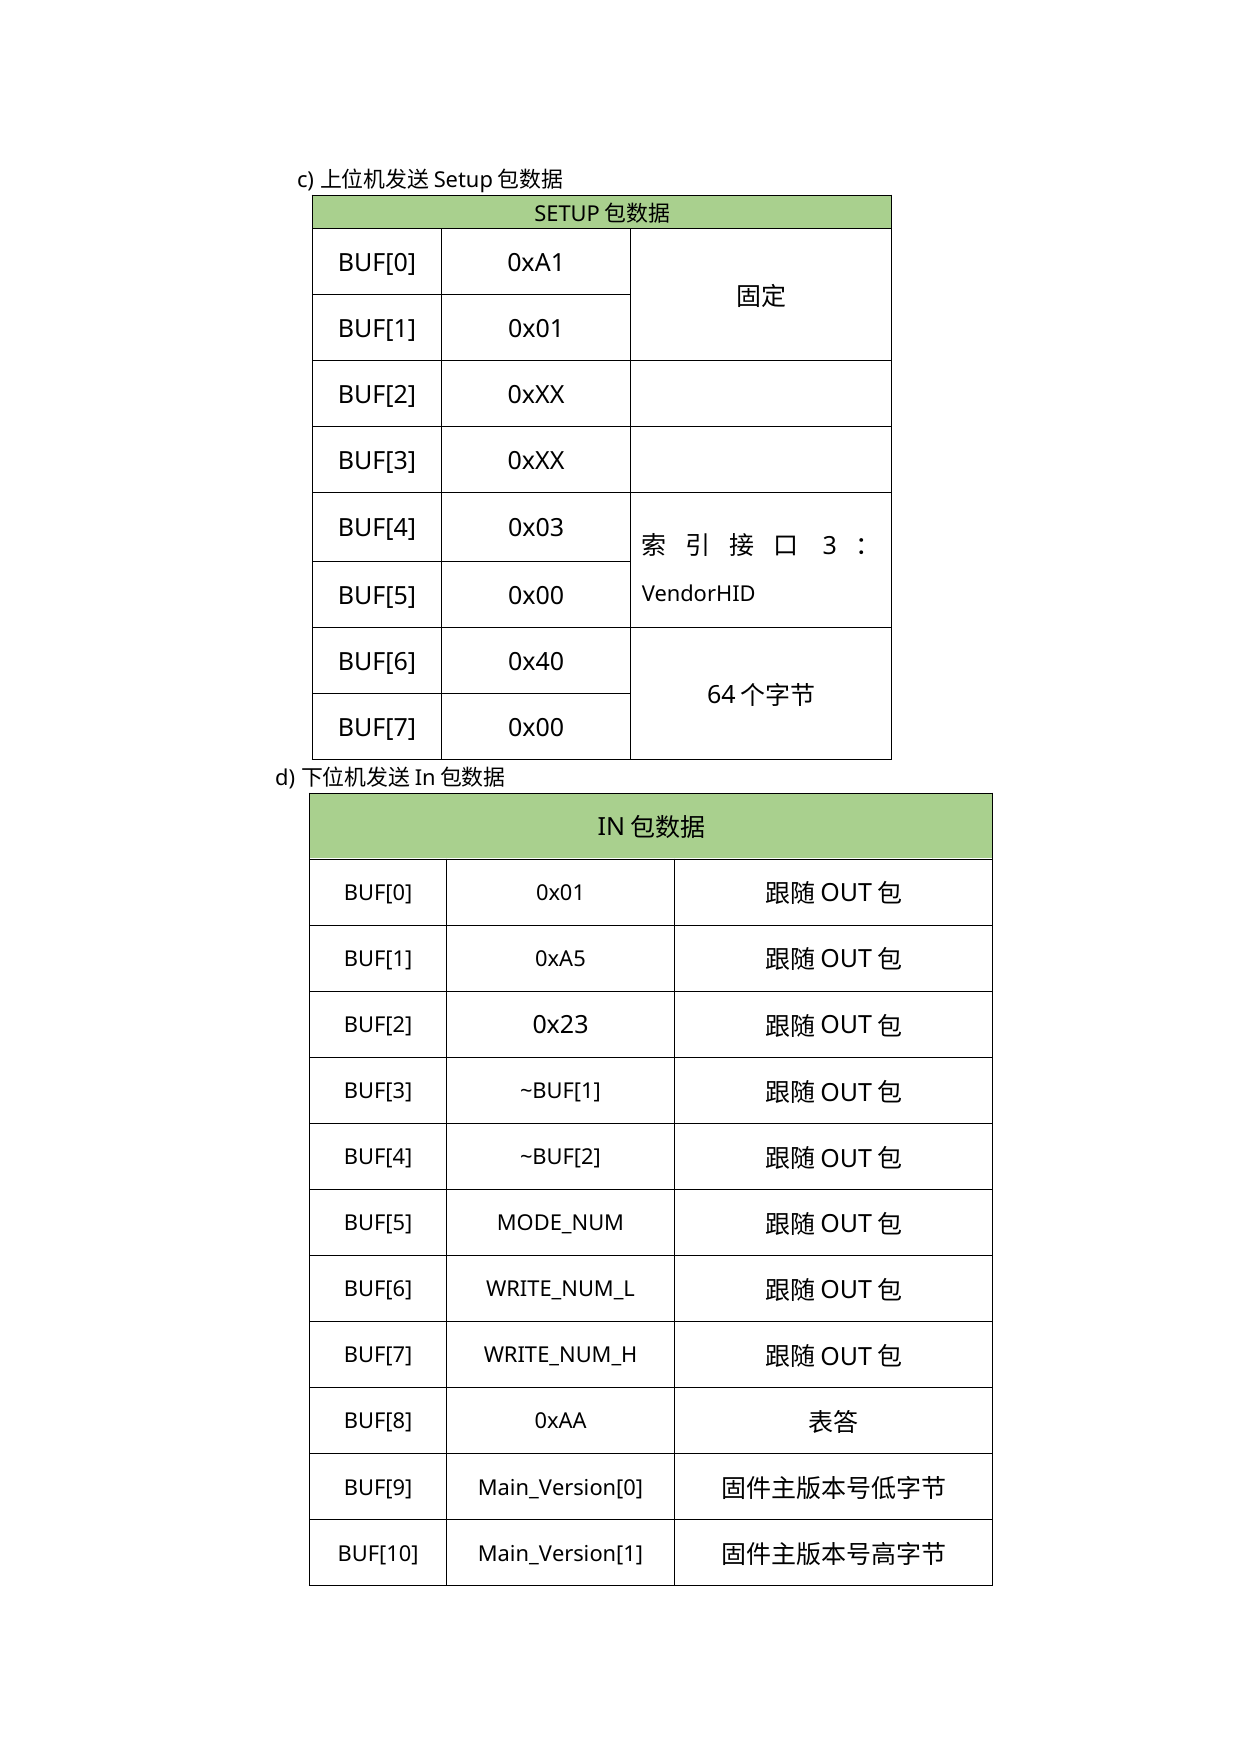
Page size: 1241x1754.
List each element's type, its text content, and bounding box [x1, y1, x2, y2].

table_cell 0x03 [442, 493, 630, 561]
table_cell BUF[2] [310, 992, 446, 1057]
table_cell 64个字节 [631, 628, 891, 759]
table_cell 0xA5 [447, 926, 674, 991]
table_cell BUF[4] [313, 493, 441, 561]
table_cell 固件主版本号高字节 [675, 1520, 992, 1585]
table_cell ~BUF[2] [447, 1124, 674, 1189]
table_cell 0x40 [442, 628, 630, 693]
table_cell BUF[7] [310, 1322, 446, 1387]
table_cell 跟随OUT包 [675, 860, 992, 924]
table_header IN包数据 [310, 794, 992, 858]
table_cell BUF[2] [313, 361, 441, 426]
table_cell BUF[0] [310, 860, 446, 924]
table_cell ~BUF[1] [447, 1058, 674, 1123]
table_cell BUF[4] [310, 1124, 446, 1189]
table_cell 0xAA [447, 1388, 674, 1453]
table_cell [631, 427, 891, 492]
table_cell BUF[0] [313, 229, 441, 294]
table_cell BUF[6] [310, 1256, 446, 1321]
table_cell 索引接口3：VendorHID [631, 493, 891, 627]
table_cell 0x23 [447, 992, 674, 1057]
table_cell BUF[10] [310, 1520, 446, 1585]
table_cell 跟随OUT包 [675, 1322, 992, 1387]
table_cell BUF[5] [313, 562, 441, 627]
table_cell BUF[7] [313, 694, 441, 759]
table_cell BUF[8] [310, 1388, 446, 1453]
table_cell 0x01 [447, 860, 674, 924]
table_cell BUF[9] [310, 1454, 446, 1519]
table_cell BUF[6] [313, 628, 441, 693]
table_cell MODE_NUM [447, 1190, 674, 1255]
table_cell [631, 361, 891, 426]
table_cell 0xXX [442, 361, 630, 426]
table_cell 0xXX [442, 427, 630, 492]
table_cell 跟随OUT包 [675, 1124, 992, 1189]
table_cell 0xA1 [442, 229, 630, 294]
table_cell Main_Version[0] [447, 1454, 674, 1519]
table_cell 0x01 [442, 295, 630, 360]
table_cell 0x00 [442, 694, 630, 759]
table_cell 跟随OUT包 [675, 926, 992, 991]
table_cell 固件主版本号低字节 [675, 1454, 992, 1519]
table_cell BUF[5] [310, 1190, 446, 1255]
table_cell WRITE_NUM_H [447, 1322, 674, 1387]
table_cell WRITE_NUM_L [447, 1256, 674, 1321]
list d) 下位机发送In包数据 [187, 760, 1053, 792]
table_cell BUF[3] [310, 1058, 446, 1123]
table_cell 跟随OUT包 [675, 1256, 992, 1321]
table_cell 跟随OUT包 [675, 1058, 992, 1123]
table_header SETUP包数据 [313, 196, 891, 228]
table_cell BUF[3] [313, 427, 441, 492]
table_cell BUF[1] [310, 926, 446, 991]
text c) 上位机发送Setup包数据 [187, 162, 1053, 194]
table_cell Main_Version[1] [447, 1520, 674, 1585]
table_cell BUF[1] [313, 295, 441, 360]
table_cell 固定 [631, 229, 891, 360]
table_cell 表答 [675, 1388, 992, 1453]
table_cell 0x00 [442, 562, 630, 627]
table_cell 跟随OUT包 [675, 1190, 992, 1255]
table_cell 跟随OUT包 [675, 992, 992, 1057]
